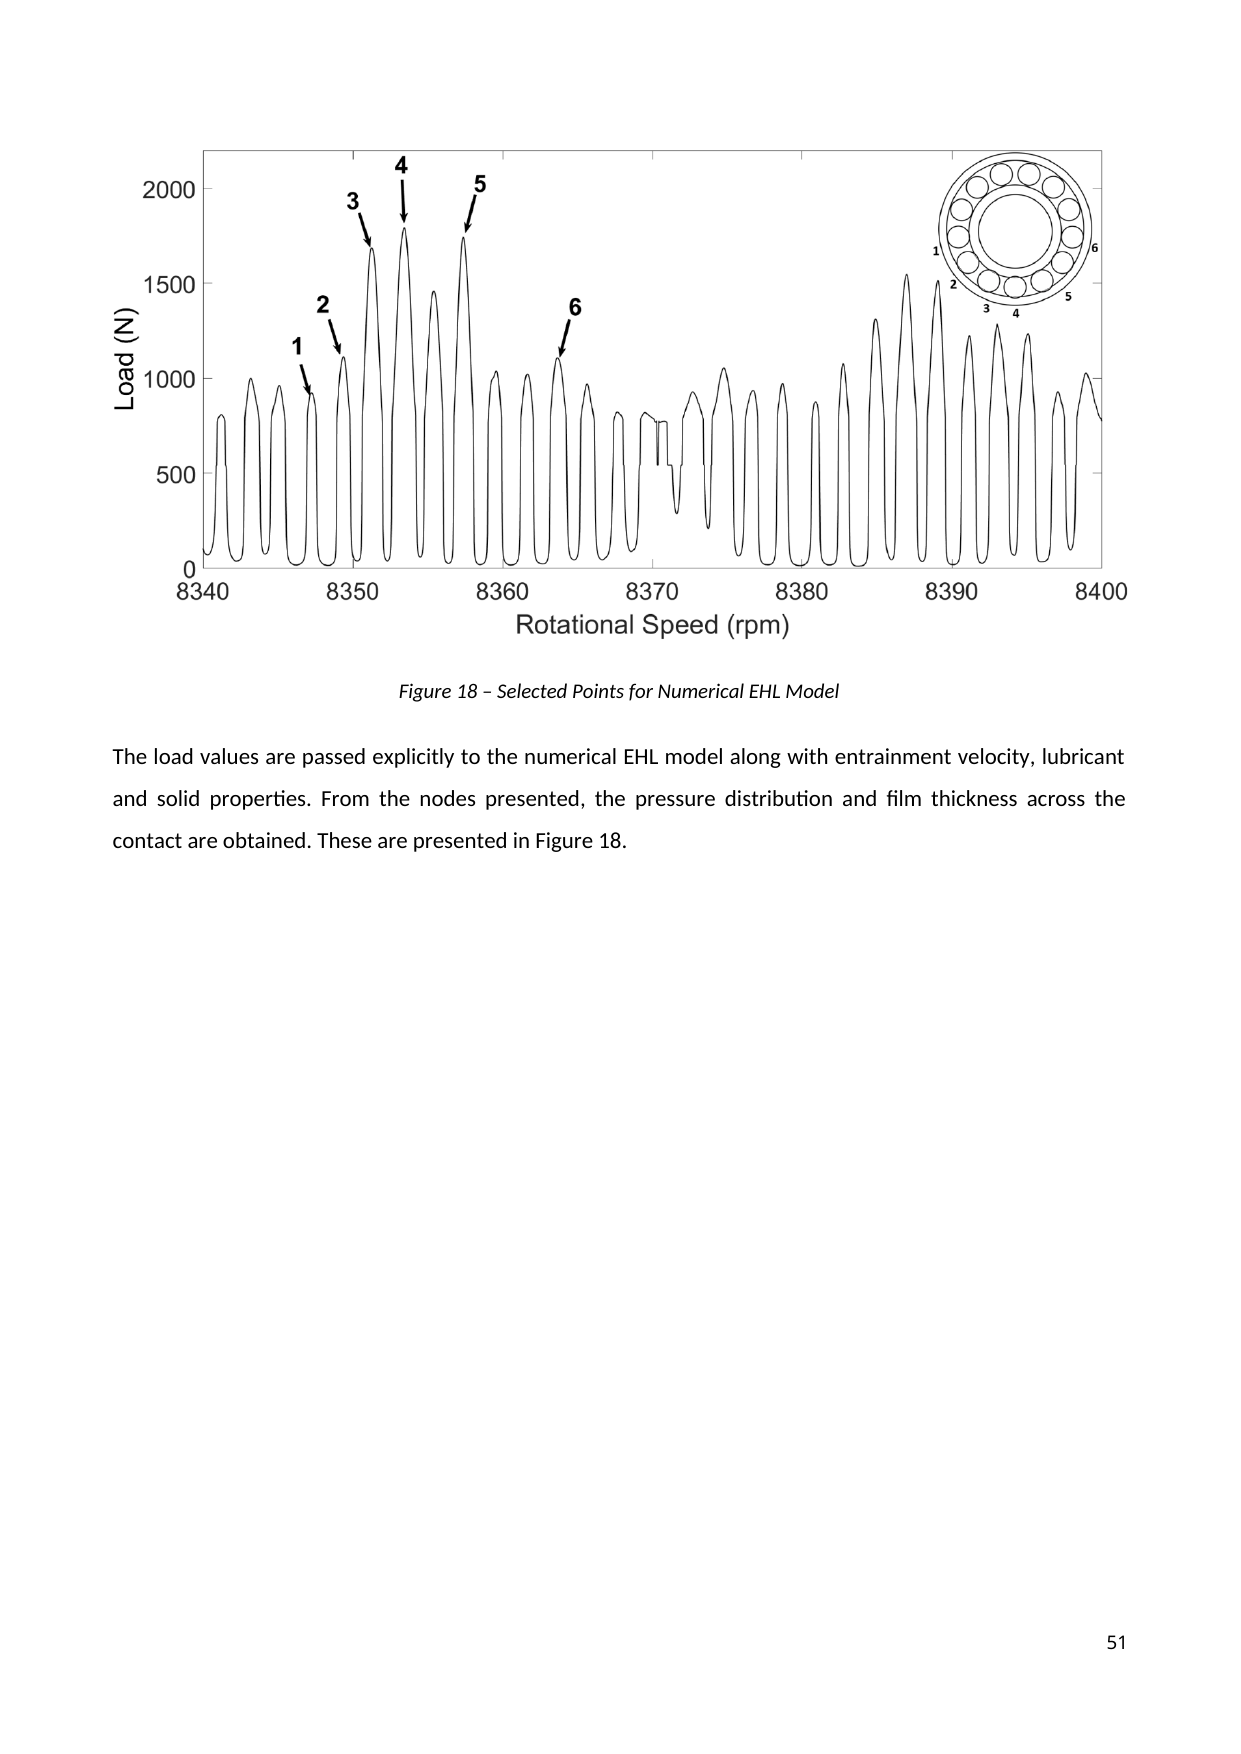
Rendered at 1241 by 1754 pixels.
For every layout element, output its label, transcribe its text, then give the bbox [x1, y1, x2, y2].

text The load values are passed explicitly to the numerical EHL model along with entrainment velocity, lubricant and solid properties. From the nodes presented, the pressure distribution and film thickness across the contact are obtained. These are presented in Figure 18. [112, 742, 1128, 854]
picture [112, 150, 1128, 640]
